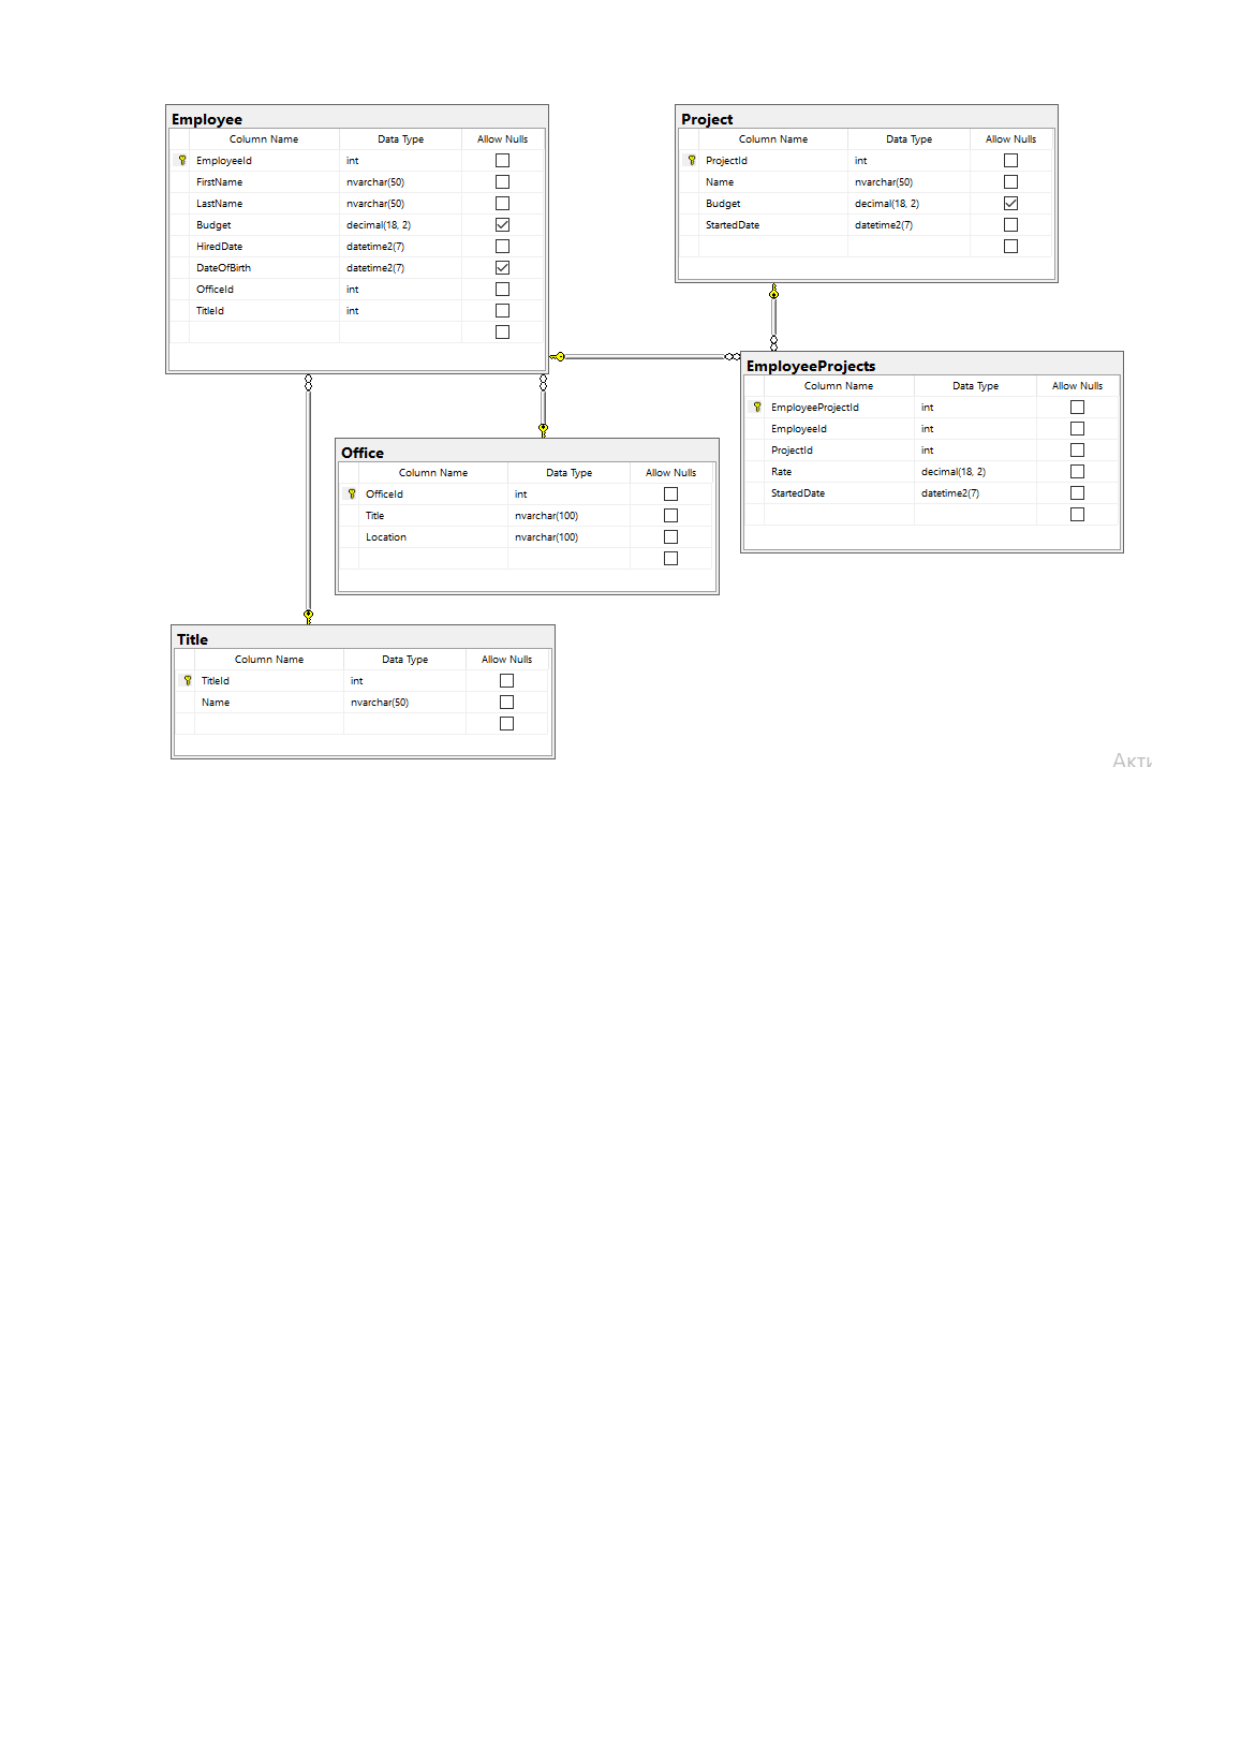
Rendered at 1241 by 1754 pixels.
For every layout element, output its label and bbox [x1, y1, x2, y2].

picture [147, 88, 1152, 767]
